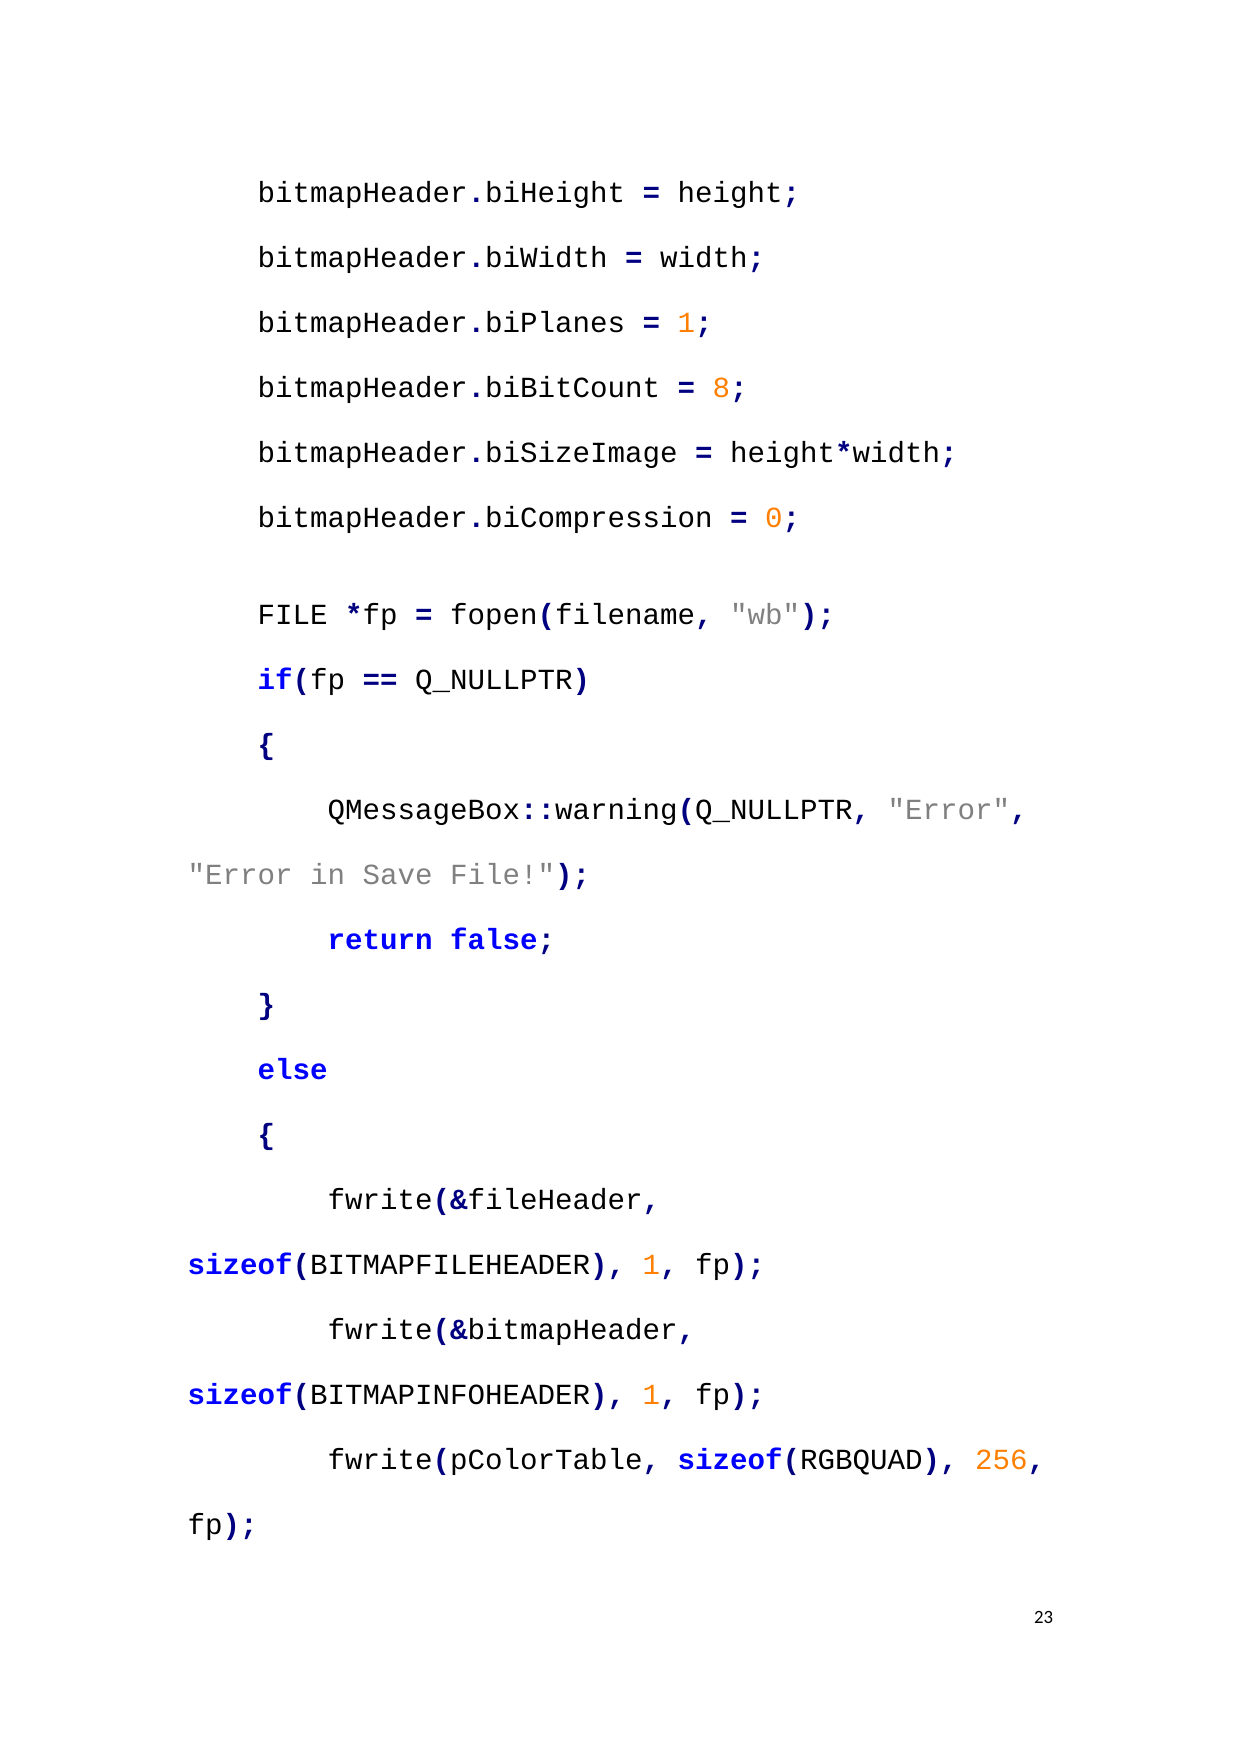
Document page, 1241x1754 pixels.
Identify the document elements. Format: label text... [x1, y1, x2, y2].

text QMessageBox::warning(Q_NULLPTR, "Error", "Error in Save File!"); [187, 779, 1053, 909]
text bitmapHeader.biPlanes = 1; [187, 292, 1053, 357]
text bitmapHeader.biSizeImage = height*width; [187, 422, 1053, 487]
text bitmapHeader.biCompression = 0; [187, 487, 1053, 552]
text bitmapHeader.biBitCount = 8; [187, 357, 1053, 422]
text fwrite(&bitmapHeader, sizeof(BITMAPINFOHEADER), 1, fp); [187, 1299, 1053, 1429]
text else [187, 1039, 1053, 1104]
text fwrite(&fileHeader, sizeof(BITMAPFILEHEADER), 1, fp); [187, 1169, 1053, 1299]
text FILE *fp = fopen(filename, "wb"); [187, 584, 1053, 649]
text { [187, 1104, 1053, 1169]
text bitmapHeader.biHeight = height; [187, 162, 1053, 227]
text if(fp == Q_NULLPTR) [187, 649, 1053, 714]
text bitmapHeader.biWidth = width; [187, 227, 1053, 292]
text fwrite(pColorTable, sizeof(RGBQUAD), 256, fp); [187, 1429, 1053, 1559]
text { [187, 714, 1053, 779]
text return false; [187, 909, 1053, 974]
text } [187, 974, 1053, 1039]
